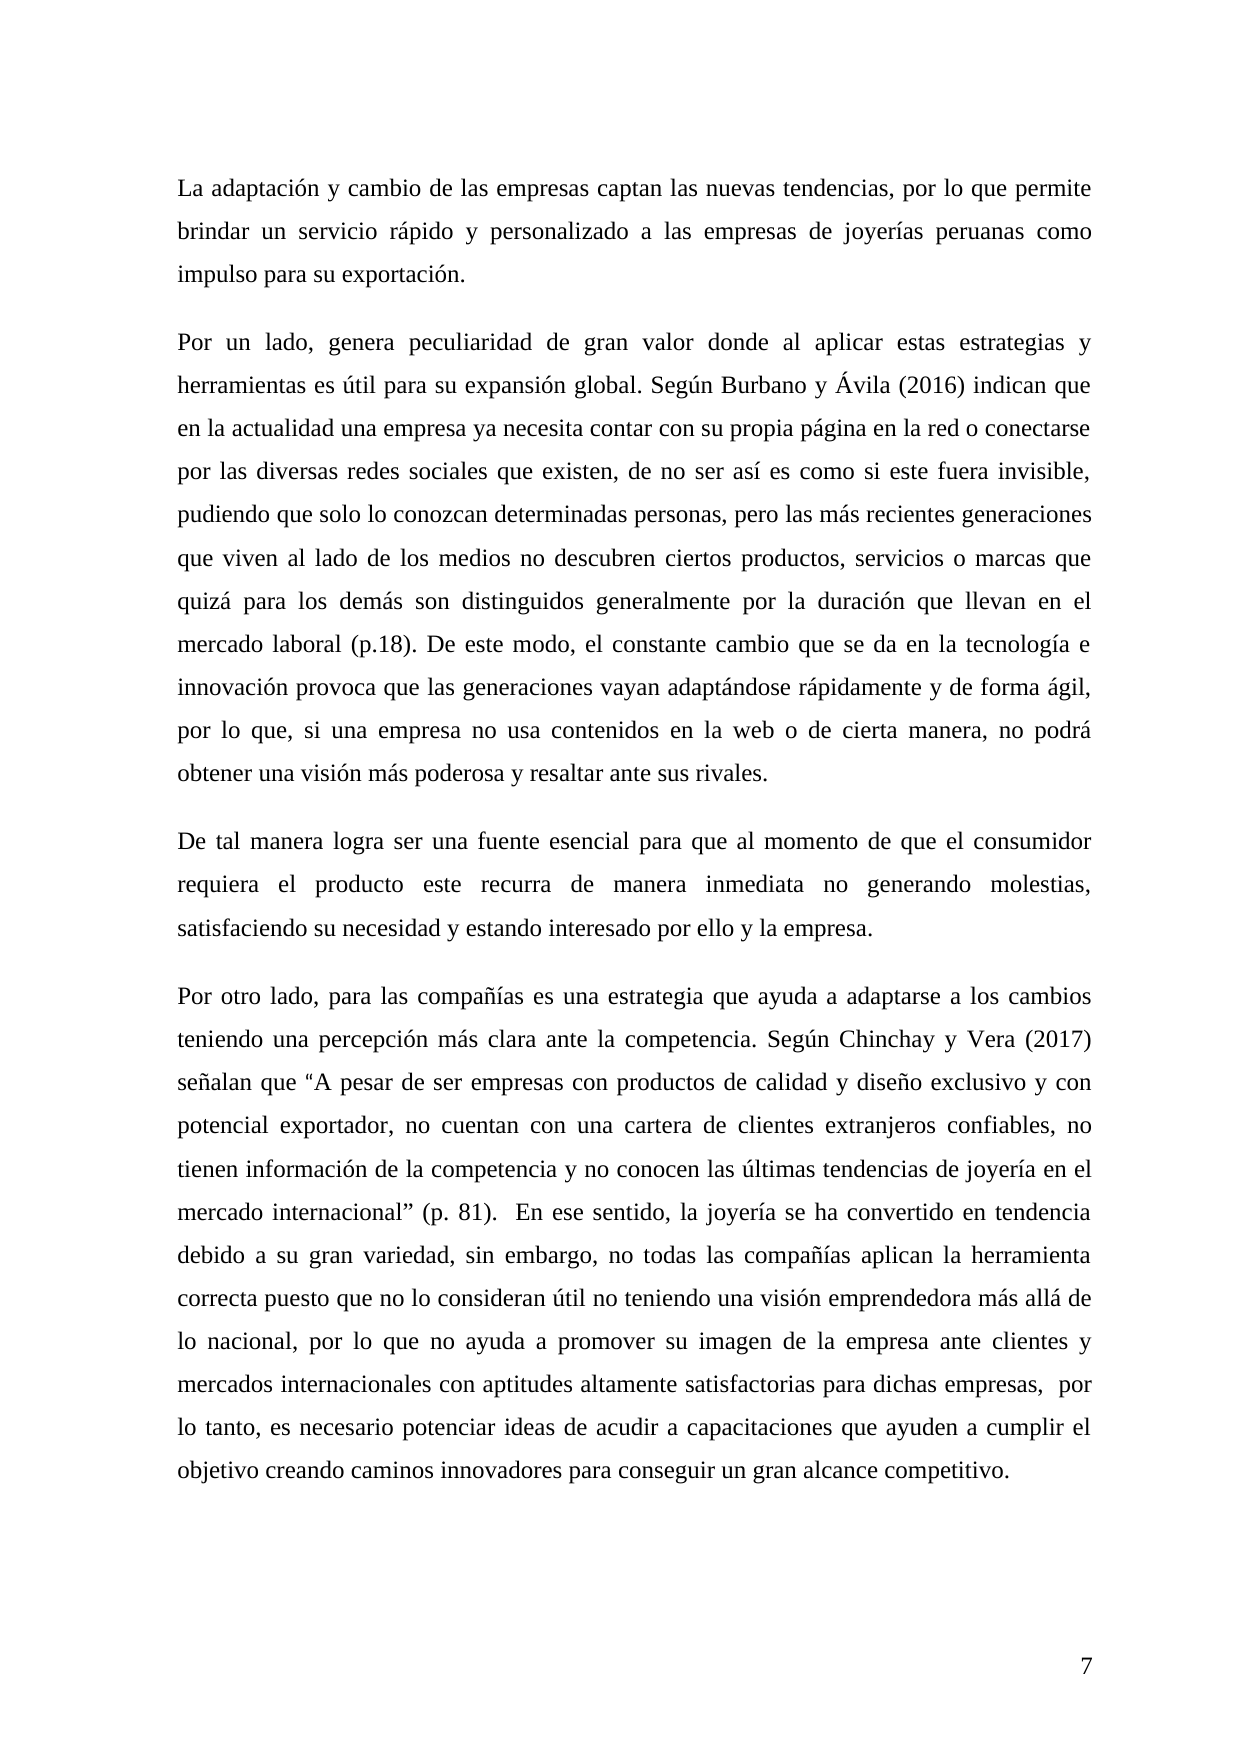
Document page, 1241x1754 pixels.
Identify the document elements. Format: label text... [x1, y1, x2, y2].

text La adaptación y cambio de las empresas captan las nuevas tendencias, por lo que permite brindar un servicio rápido y personalizado a las empresas de joyerías peruanas como impulso para su exportación. [177, 173, 1092, 288]
text Por un lado, genera peculiaridad de gran valor donde al aplicar estas estrategias y herramientas es útil para su expansión global. Según Burbano y Ávila (2016) indican que en la actualidad una empresa ya necesita contar con su propia página en la red o conectarse por las diversas redes sociales que existen, de no ser así es como si este fuera invisible, pudiendo que solo lo conozcan determinadas personas, pero las más recientes generaciones que viven al lado de los medios no descubren ciertos productos, servicios o marcas que quizá para los demás son distinguidos generalmente por la duración que llevan en el mercado laboral (p.18). De este modo, el constante cambio que se da en la tecnología e innovación provoca que las generaciones vayan adaptándose rápidamente y de forma ágil, por lo que, si una empresa no usa contenidos en la web o de cierta manera, no podrá obtener una visión más poderosa y resaltar ante sus rivales. [177, 327, 1092, 787]
text Por otro lado, para las compañías es una estrategia que ayuda a adaptarse a los cambios teniendo una percepción más clara ante la competencia. Según Chinchay y Vera (2017) señalan que “A pesar de ser empresas con productos de calidad y diseño exclusivo y con potencial exportador, no cuentan con una cartera de clientes extranjeros confiables, no tienen información de la competencia y no conocen las últimas tendencias de joyería en el mercado internacional” (p. 81). En ese sentido, la joyería se ha convertido en tendencia debido a su gran variedad, sin embargo, no todas las compañías aplican la herramienta correcta puesto que no lo consideran útil no teniendo una visión emprendedora más allá de lo nacional, por lo que no ayuda a promover su imagen de la empresa ante clientes y mercados internacionales con aptitudes altamente satisfactorias para dichas empresas, por lo tanto, es necesario potenciar ideas de acudir a capacitaciones que ayuden a cumplir el objetivo creando caminos innovadores para conseguir un gran alcance competitivo. [177, 981, 1092, 1484]
text De tal manera logra ser una fuente esencial para que al momento de que el consumidor requiera el producto este recurra de manera inmediata no generando molestias, satisfaciendo su necesidad y estando interesado por ello y la empresa. [177, 826, 1092, 941]
